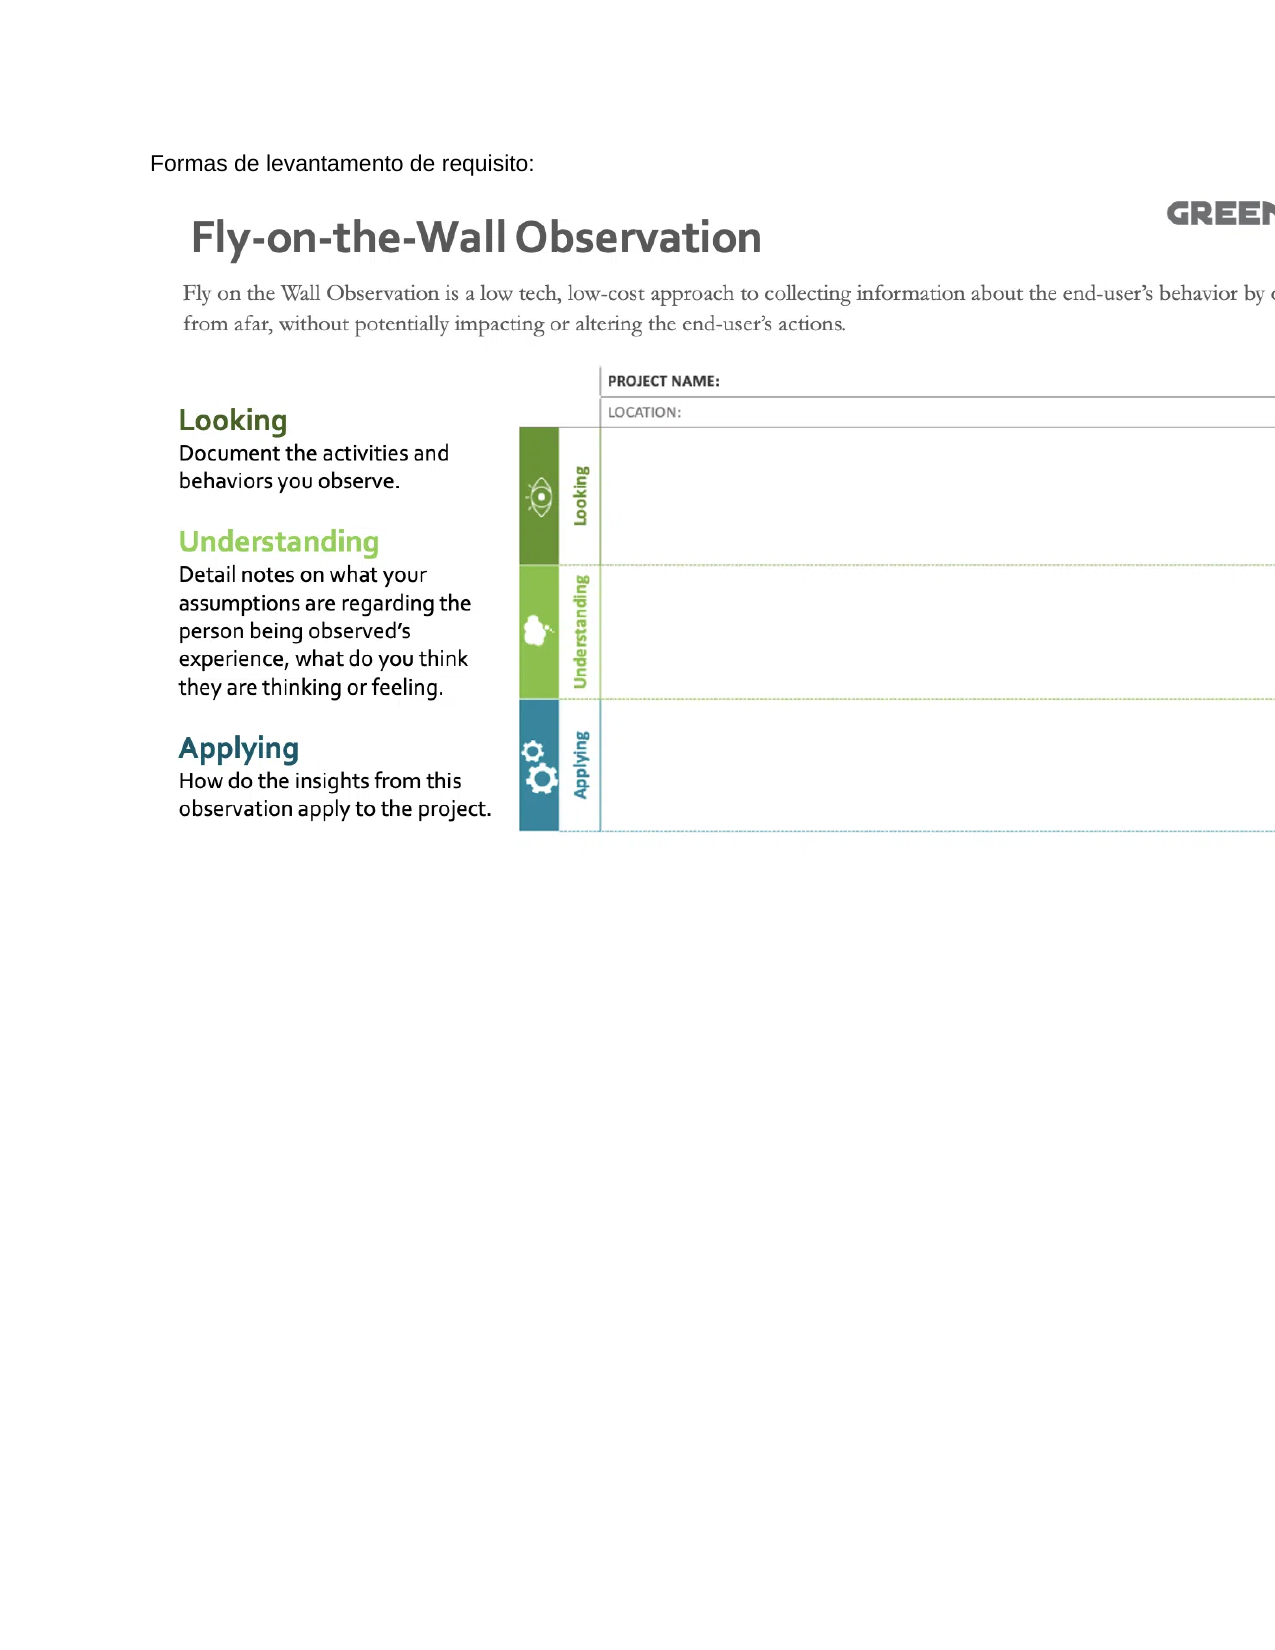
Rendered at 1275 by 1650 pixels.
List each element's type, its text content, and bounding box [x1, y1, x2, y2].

picture [150, 180, 1275, 858]
text Desenvolvimento de qualidades do software: Compatibilidade; Portabilidade; Usabilidade; Formas de levantamento de requisito: [150, 150, 1125, 180]
